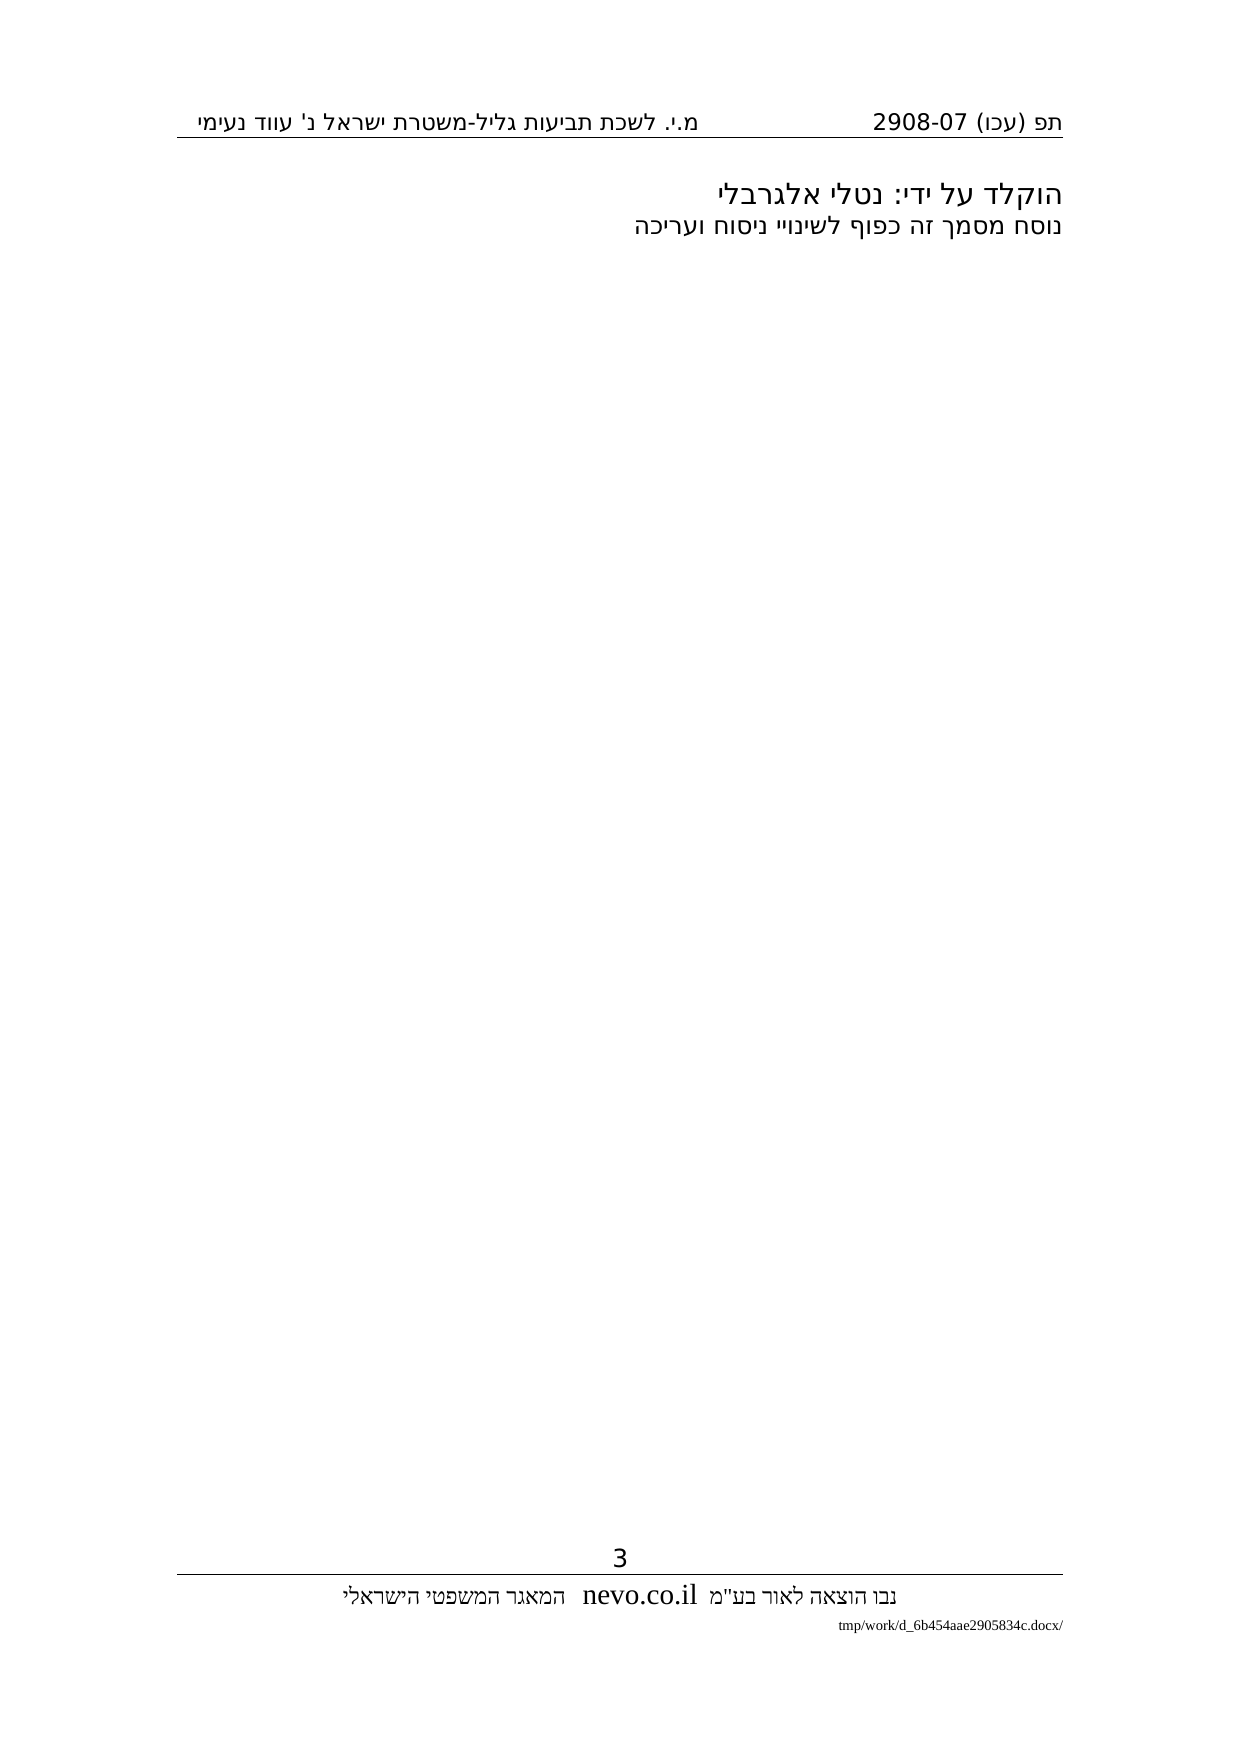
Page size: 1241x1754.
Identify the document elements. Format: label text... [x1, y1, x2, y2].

text הוקלד על ידי: <נטלי אלגרבלי> [177, 177, 1063, 211]
text נוסח מסמך זה כפוף לשינויי ניסוח ועריכה [177, 211, 1063, 240]
